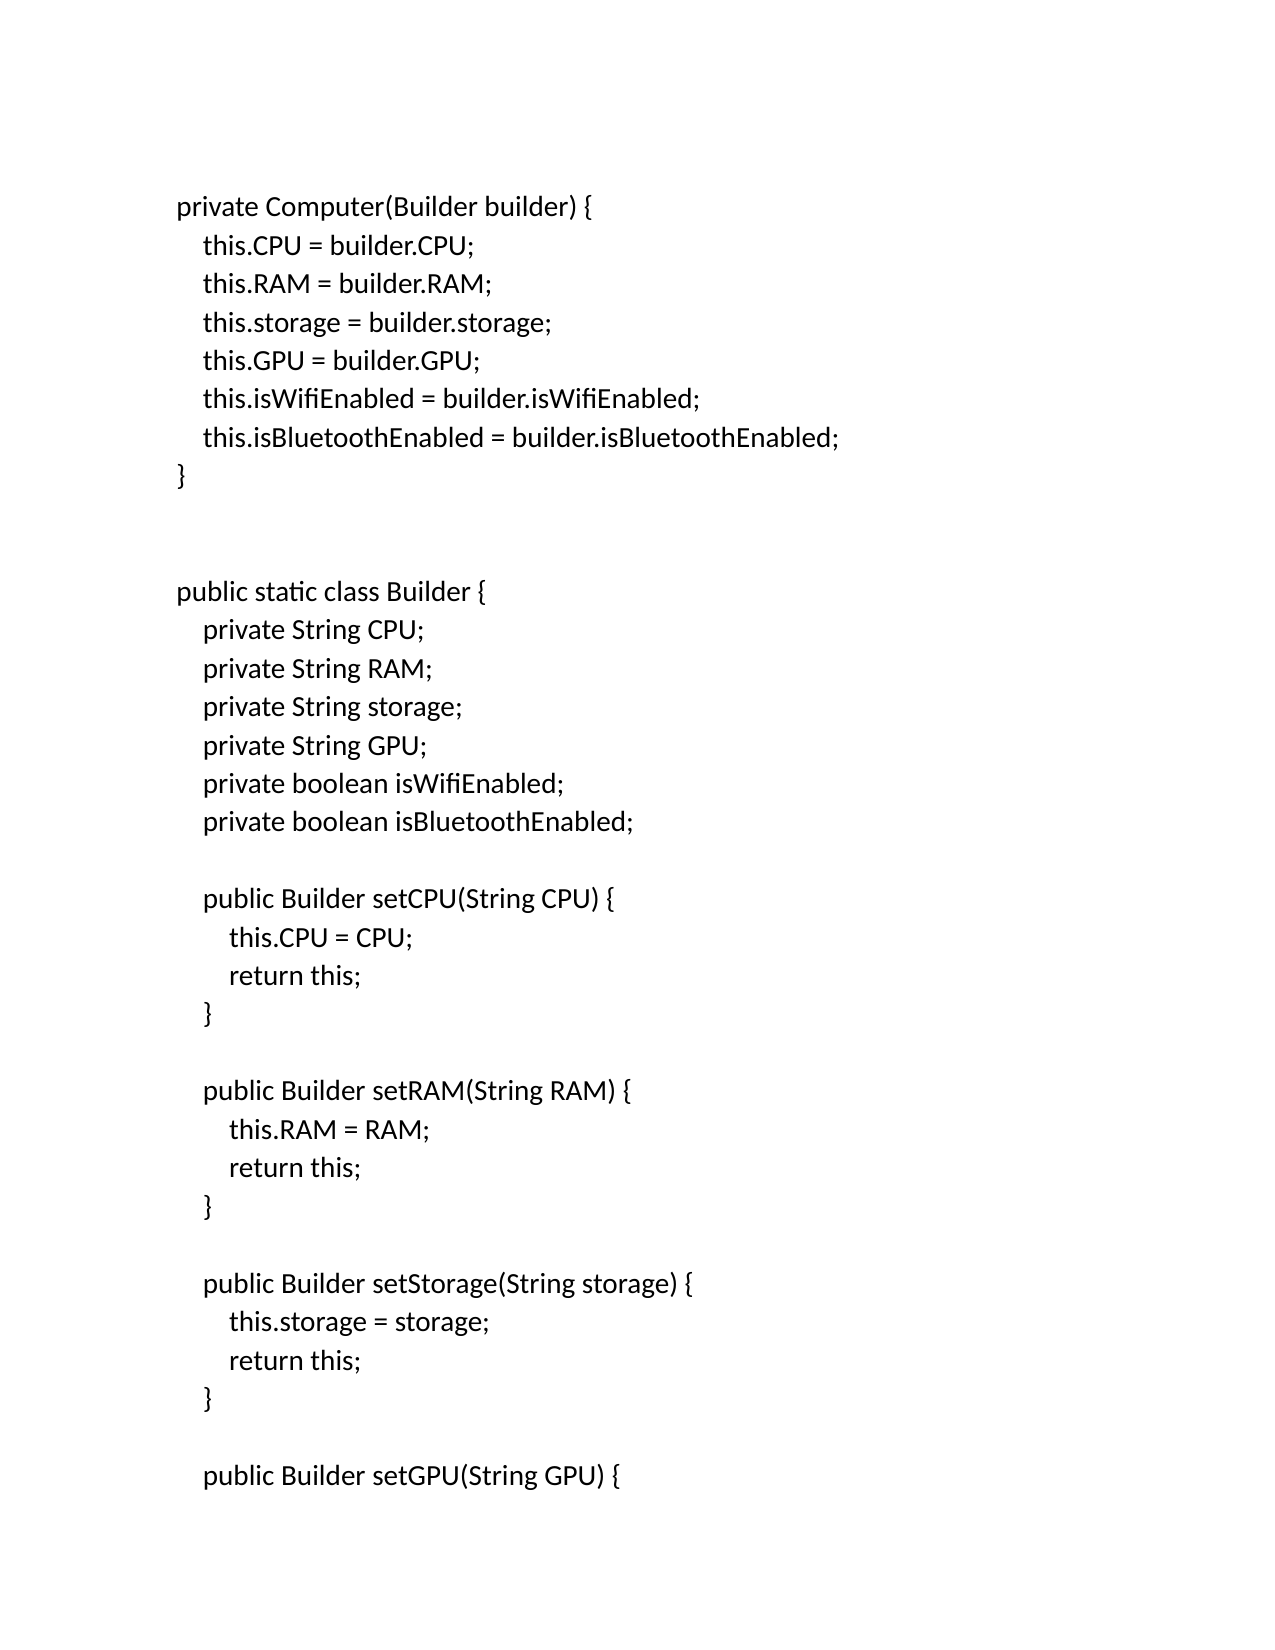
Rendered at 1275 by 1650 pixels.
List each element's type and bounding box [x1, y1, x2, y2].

text [150, 150, 1125, 1492]
